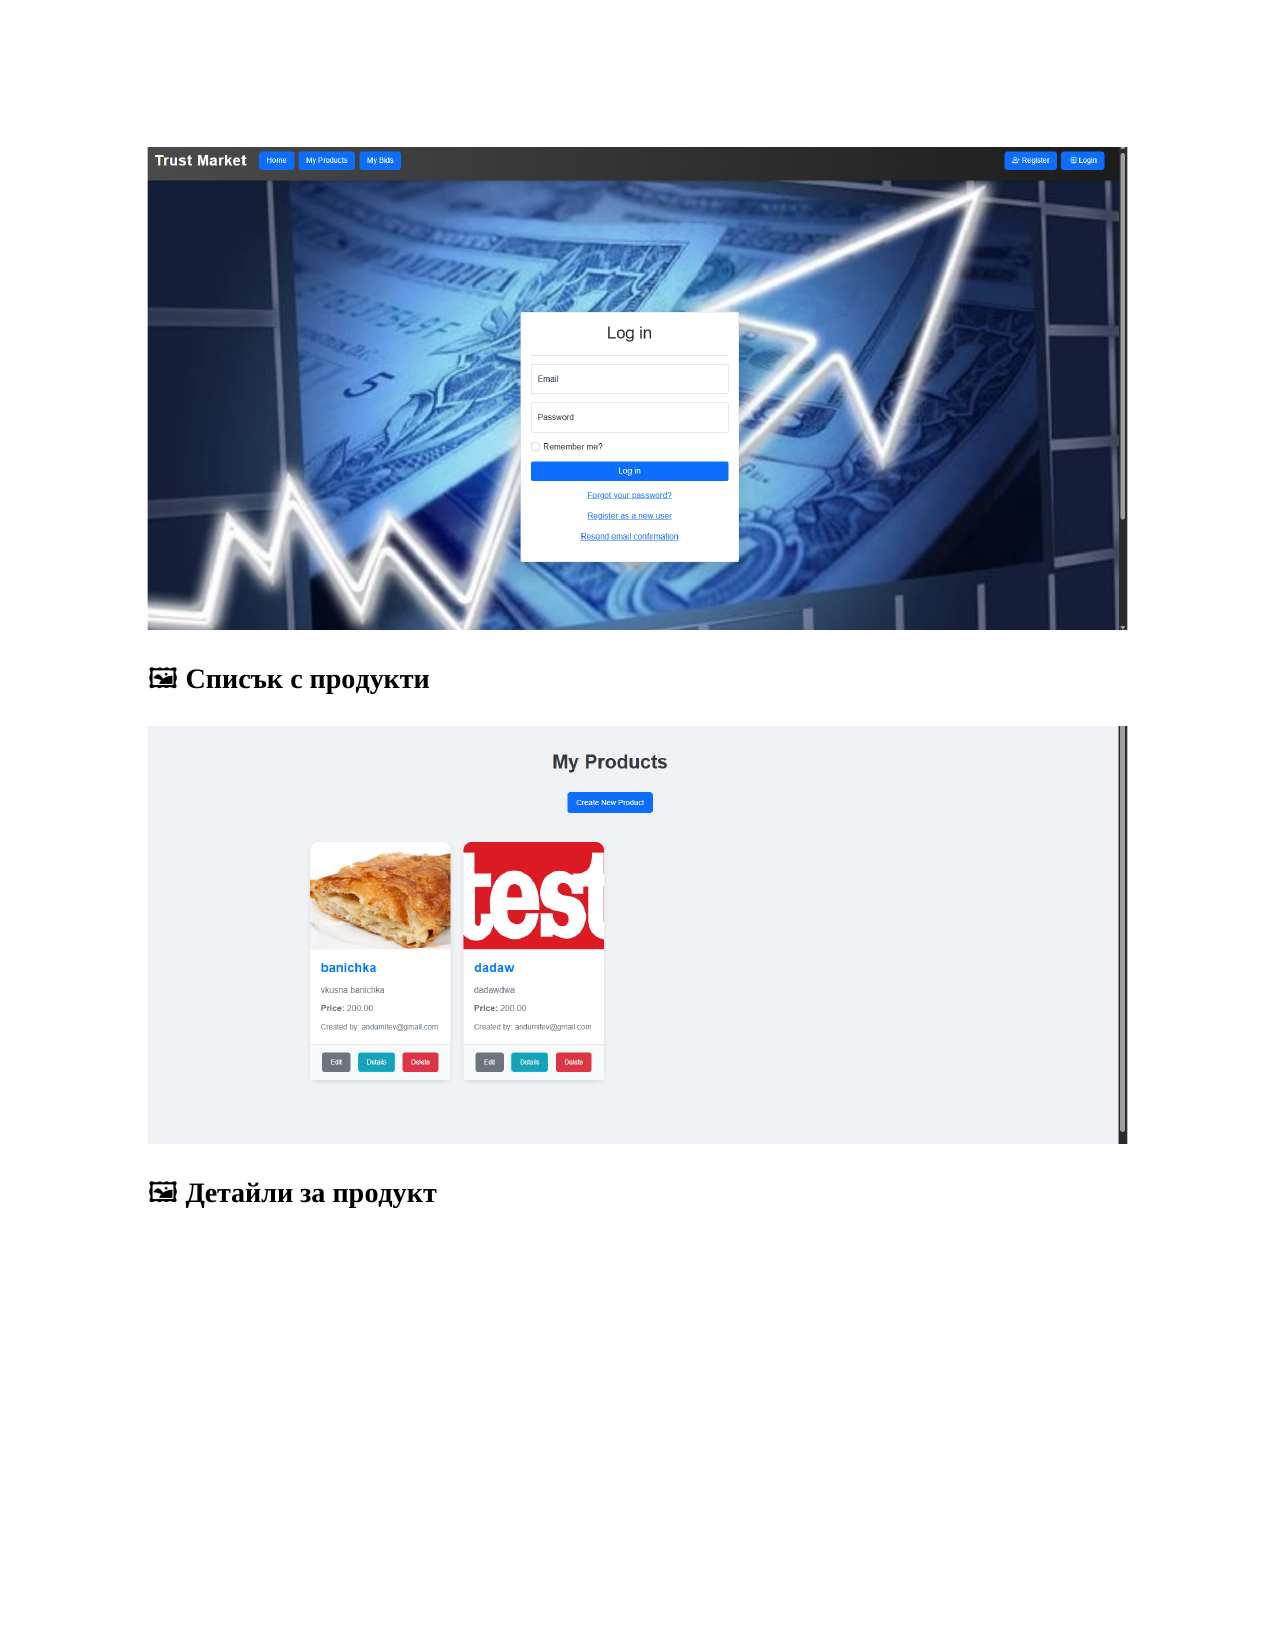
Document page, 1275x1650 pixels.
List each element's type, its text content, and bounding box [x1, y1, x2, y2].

text 🖼️ Списък с продукти [148, 659, 1127, 697]
picture [147, 147, 1128, 630]
text 🖼️ Детайли за продукт [148, 1172, 1127, 1211]
picture [147, 726, 1128, 1144]
